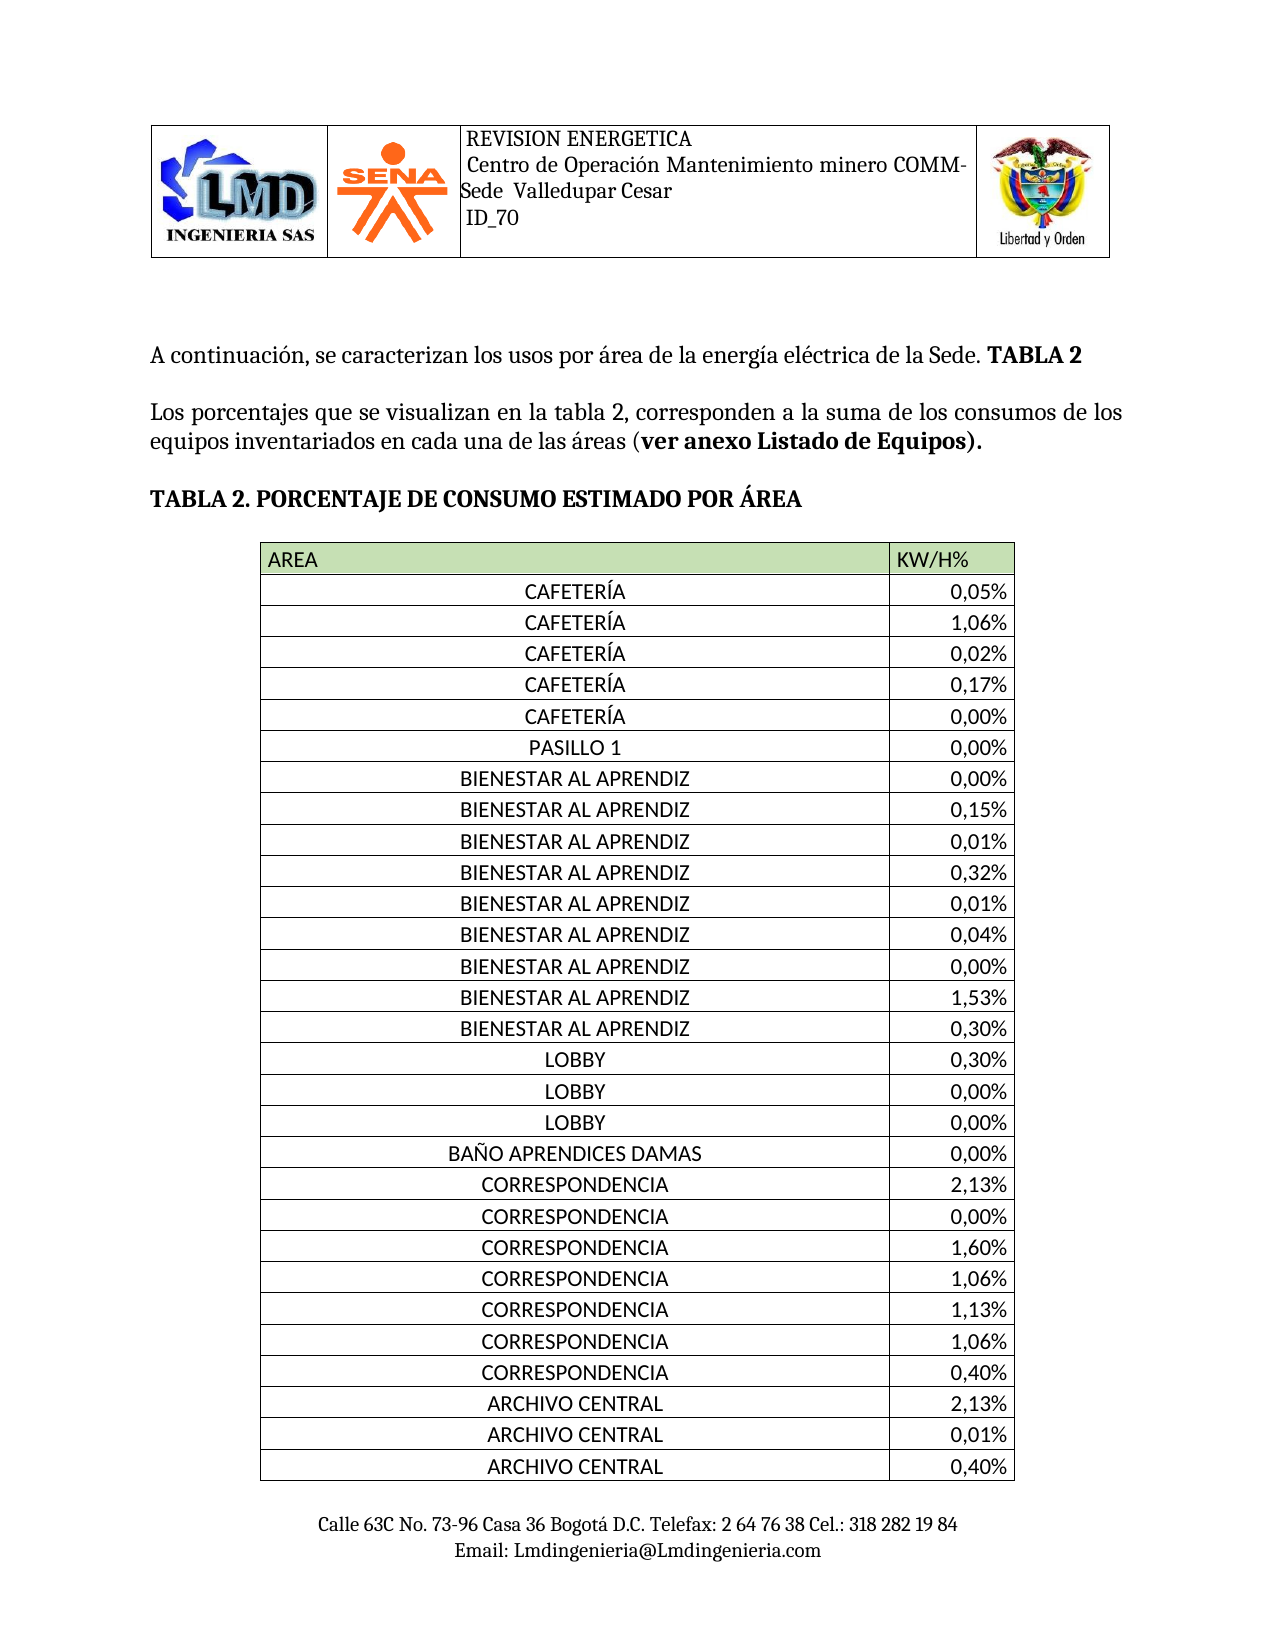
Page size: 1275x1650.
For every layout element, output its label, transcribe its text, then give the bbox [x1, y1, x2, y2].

table_cell 0,00% [890, 950, 1014, 980]
table_cell 0,00% [890, 1106, 1014, 1136]
table_cell CAFETERÍA [261, 575, 889, 605]
text TABLA 2. PORCENTAJE DE CONSUMO ESTIMADO POR ÁREA [150, 485, 1125, 513]
table_cell 0,00% [890, 1075, 1014, 1105]
table_cell 0,40% [890, 1450, 1014, 1480]
table_cell 0,01% [890, 825, 1014, 855]
table_cell CORRESPONDENCIA [261, 1293, 889, 1323]
picture [990, 137, 1094, 248]
table_cell 0,02% [890, 637, 1014, 667]
table_cell 0,30% [890, 1012, 1014, 1042]
table_cell 0,30% [890, 1043, 1014, 1073]
table_cell 1,53% [890, 981, 1014, 1011]
text A continuación, se caracterizan los usos por área de la energía eléctrica de la Sede. TABLA 2 [150, 341, 1125, 370]
table_cell CAFETERÍA [261, 668, 889, 698]
table_cell BIENESTAR AL APRENDIZ [261, 1012, 889, 1042]
table_cell CORRESPONDENCIA [261, 1200, 889, 1230]
table_cell 2,13% [890, 1168, 1014, 1198]
table_cell 0,00% [890, 1200, 1014, 1230]
table_header KW/H% [890, 543, 1014, 573]
table_cell BIENESTAR AL APRENDIZ [261, 981, 889, 1011]
table_cell LOBBY [261, 1106, 889, 1136]
table_cell 0,17% [890, 668, 1014, 698]
table_cell CORRESPONDENCIA [261, 1262, 889, 1292]
table_cell 0,00% [890, 731, 1014, 761]
table_cell BIENESTAR AL APRENDIZ [261, 793, 889, 823]
table_cell CAFETERÍA [261, 606, 889, 636]
table_cell 1,60% [890, 1231, 1014, 1261]
table_cell 0,40% [890, 1356, 1014, 1386]
table_header AREA [261, 543, 889, 573]
table_cell 1,06% [890, 1325, 1014, 1355]
table_cell BIENESTAR AL APRENDIZ [261, 887, 889, 917]
table_cell CAFETERÍA [261, 637, 889, 667]
table_cell BIENESTAR AL APRENDIZ [261, 856, 889, 886]
table_cell BIENESTAR AL APRENDIZ [261, 950, 889, 980]
picture [337, 142, 448, 243]
table_cell 0,00% [890, 1137, 1014, 1167]
table_cell LOBBY [261, 1043, 889, 1073]
table_cell 1,06% [890, 606, 1014, 636]
table_cell CORRESPONDENCIA [261, 1231, 889, 1261]
table_cell CAFETERÍA [261, 700, 889, 730]
text Los porcentajes que se visualizan en la tabla 2, corresponden a la suma de los consumos de los equipos inventariados en cada una de las áreas (ver anexo Listado de Equipos). [150, 398, 1125, 456]
table_cell 0,00% [890, 700, 1014, 730]
table_cell 0,05% [890, 575, 1014, 605]
table_cell CORRESPONDENCIA [261, 1356, 889, 1386]
table_cell 2,13% [890, 1387, 1014, 1417]
table_cell CORRESPONDENCIA [261, 1168, 889, 1198]
table_cell 1,13% [890, 1293, 1014, 1323]
table_cell CORRESPONDENCIA [261, 1325, 889, 1355]
table_cell 0,00% [890, 762, 1014, 792]
table_cell 0,01% [890, 1418, 1014, 1448]
table_cell 0,01% [890, 887, 1014, 917]
table_cell ARCHIVO CENTRAL [261, 1450, 889, 1480]
table_cell 0,04% [890, 918, 1014, 948]
table_cell LOBBY [261, 1075, 889, 1105]
table_cell 0,32% [890, 856, 1014, 886]
table_cell ARCHIVO CENTRAL [261, 1418, 889, 1448]
table_cell 1,06% [890, 1262, 1014, 1292]
table_cell ARCHIVO CENTRAL [261, 1387, 889, 1417]
table_cell BAÑO APRENDICES DAMAS [261, 1137, 889, 1167]
table_cell PASILLO 1 [261, 731, 889, 761]
table_cell BIENESTAR AL APRENDIZ [261, 762, 889, 792]
picture [157, 135, 320, 245]
table_cell 0,15% [890, 793, 1014, 823]
table_cell BIENESTAR AL APRENDIZ [261, 918, 889, 948]
table_cell BIENESTAR AL APRENDIZ [261, 825, 889, 855]
